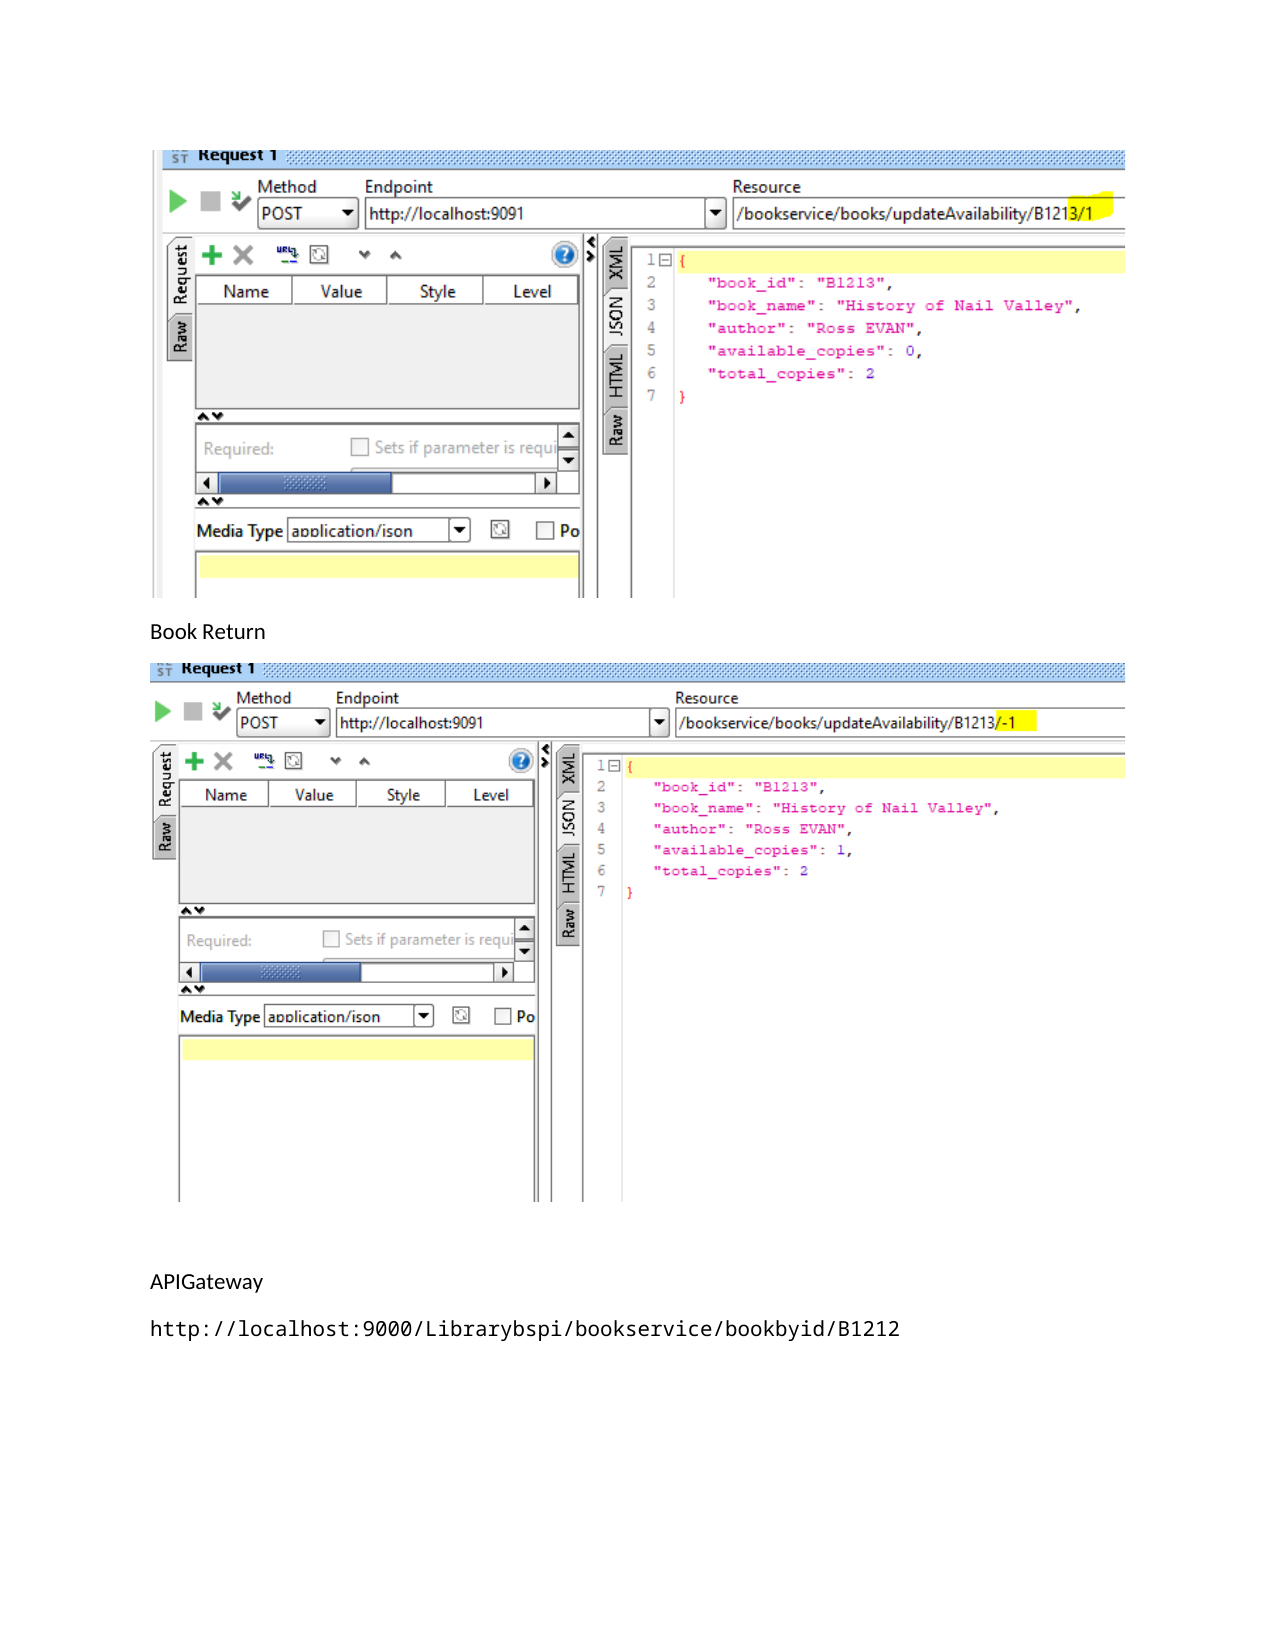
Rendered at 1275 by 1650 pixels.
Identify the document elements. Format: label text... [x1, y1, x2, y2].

picture [150, 150, 1125, 598]
picture [150, 663, 1125, 1202]
text Book Return [150, 617, 1125, 645]
text http://localhost:9000/Librarybspi/bookservice/bookbyid/B1212 [562, 1314, 1125, 1343]
text APIGateway [150, 1267, 1125, 1295]
